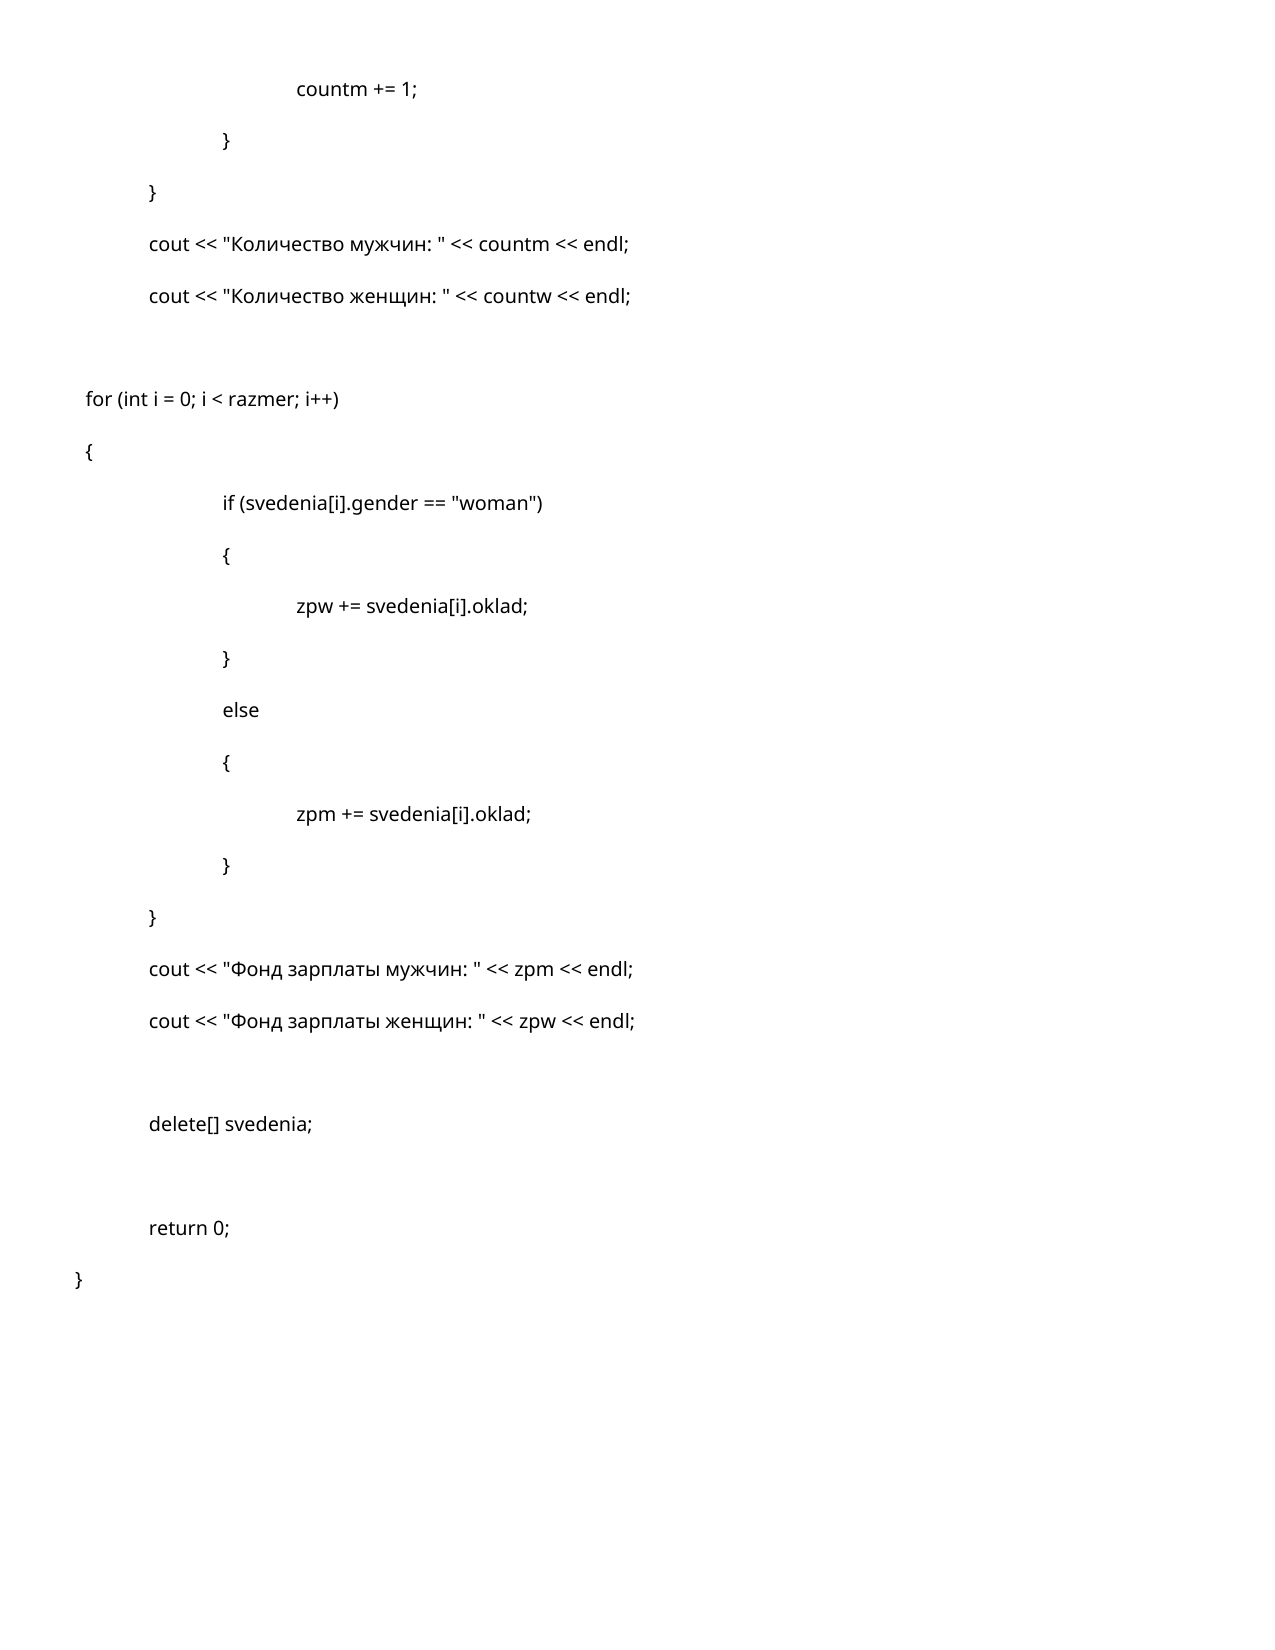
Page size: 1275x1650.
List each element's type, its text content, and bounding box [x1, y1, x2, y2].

text delete[] svedenia; [75, 1110, 1200, 1137]
text cout << "Фонд зарплаты женщин: " << zpw << endl; [75, 1007, 1200, 1034]
text if (svedenia[i].gender == "woman") [75, 489, 1200, 516]
text } [75, 1266, 1200, 1293]
text } [75, 644, 1200, 671]
text zpw += svedenia[i].oklad; [75, 593, 1200, 620]
text for (int i = 0; i < razmer; i++) [75, 386, 1200, 413]
text cout << "Количество мужчин: " << countm << endl; [75, 230, 1200, 257]
text zpm += svedenia[i].oklad; [75, 800, 1200, 827]
text countm += 1; [75, 75, 1200, 102]
text } [75, 178, 1200, 206]
text cout << "Количество женщин: " << countw << endl; [75, 282, 1200, 309]
text cout << "Фонд зарплаты мужчин: " << zpm << endl; [75, 955, 1200, 982]
text return 0; [75, 1214, 1200, 1241]
text } [75, 852, 1200, 878]
text } [75, 127, 1200, 154]
text else [75, 696, 1200, 723]
text { [75, 437, 1200, 464]
text { [75, 748, 1200, 775]
text } [75, 903, 1200, 930]
text { [75, 541, 1200, 568]
